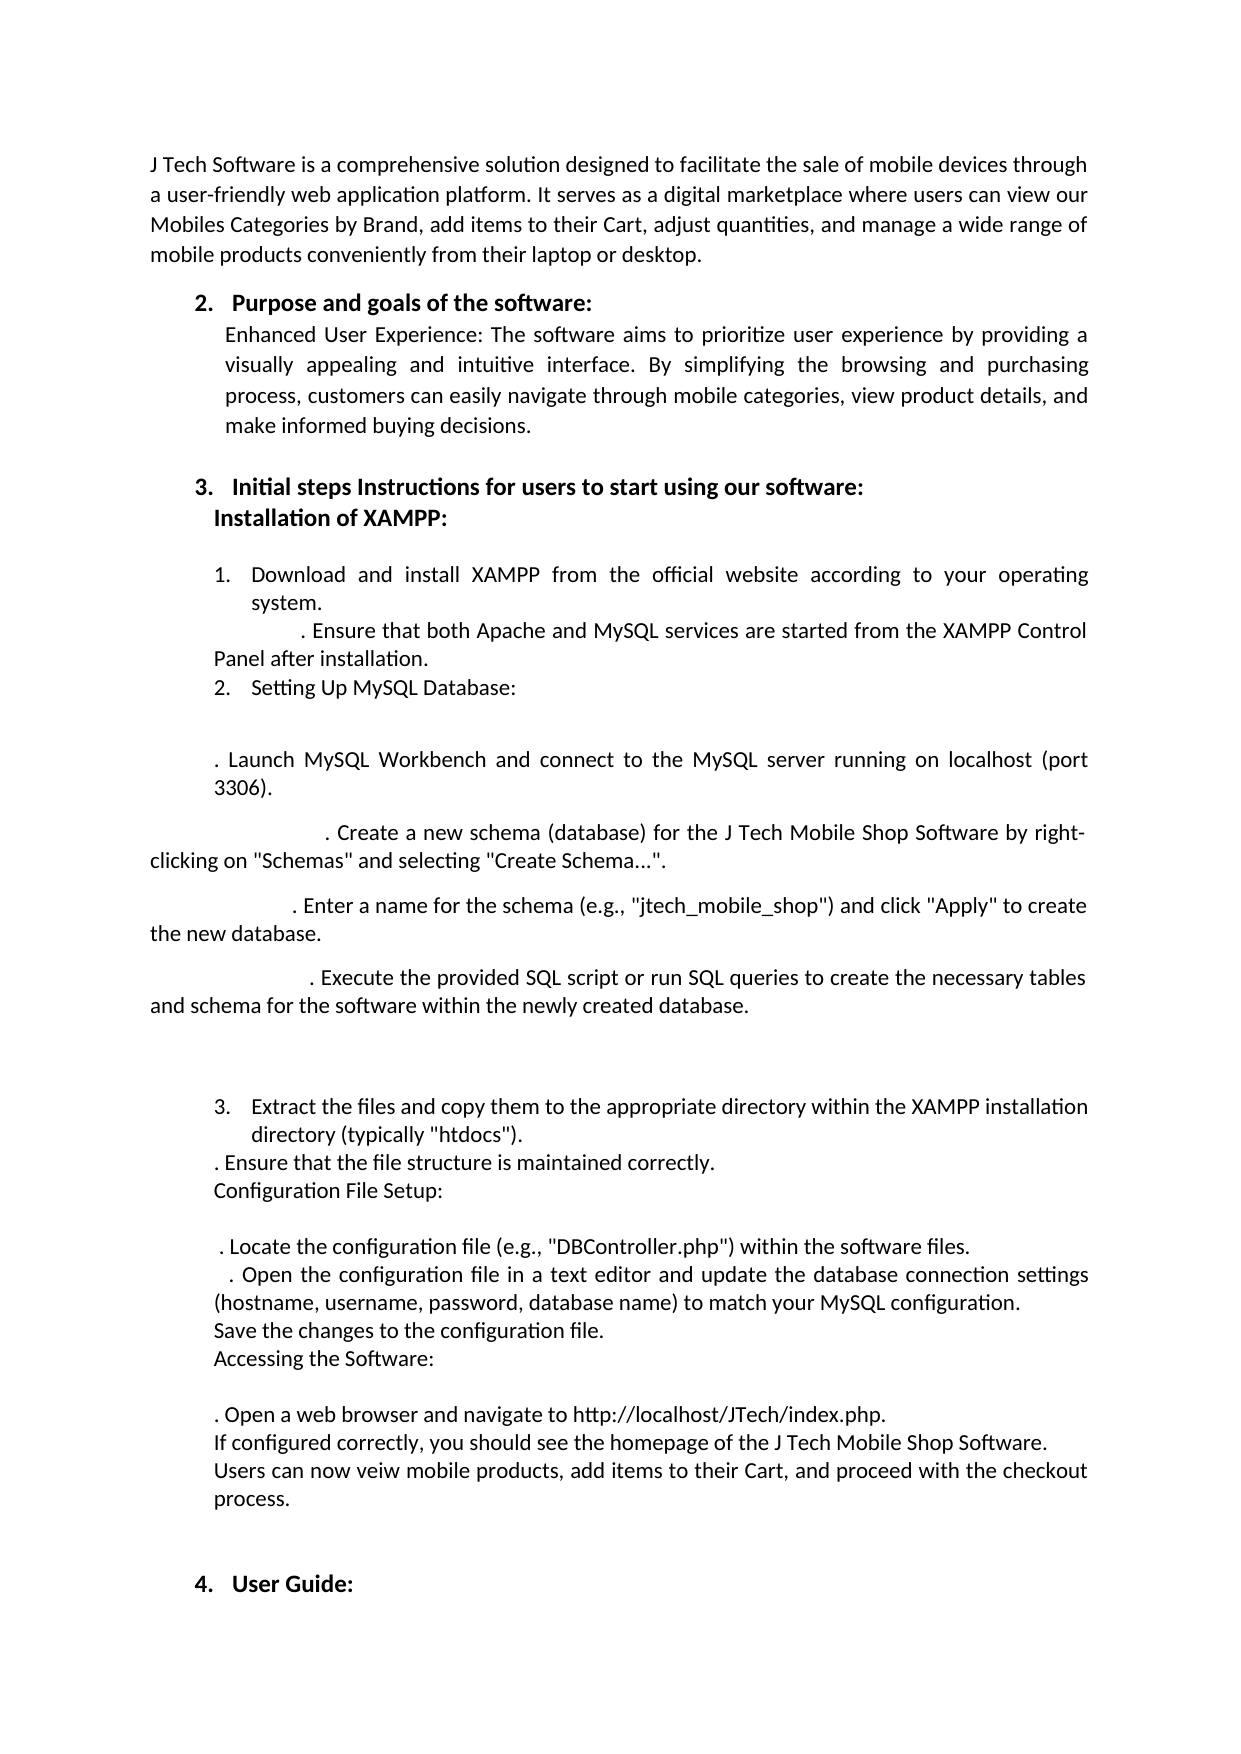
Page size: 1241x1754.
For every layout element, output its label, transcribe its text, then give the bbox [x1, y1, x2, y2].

list If configured correctly, you should see the homepage of the J Tech Mobile Shop Software. [213, 1428, 1090, 1456]
list . Ensure that both Apache and MySQL services are started from the XAMPP Control Panel after installation. [213, 617, 1090, 673]
text J Tech Software is a comprehensive solution designed to facilitate the sale of mobile devices through a user-friendly web application platform. It serves as a digital marketplace where users can view our Mobiles Categories by Brand, add items to their Cart, adjust quantities, and manage a wide range of mobile products conveniently from their laptop or desktop. [150, 150, 1090, 269]
list Purpose and goals of the software: [194, 287, 1090, 318]
list Installation of XAMPP: [213, 502, 1090, 532]
list Download and install XAMPP from the official website according to your operating system. [213, 561, 1090, 617]
list Configuration File Setup: [213, 1176, 1090, 1204]
list Initial steps Instructions for users to start using our software: [194, 471, 1090, 502]
list . Open a web browser and navigate to http://localhost/JTech/index.php. [213, 1400, 1090, 1428]
text . Create a new schema (database) for the J Tech Mobile Shop Software by right-clicking on "Schemas" and selecting "Create Schema...". [150, 818, 1090, 874]
list Save the changes to the configuration file. [213, 1316, 1090, 1344]
text . Enter a name for the schema (e.g., "jtech_mobile_shop") and click "Apply" to create the new database. [150, 891, 1090, 947]
text . Launch MySQL Workbench and connect to the MySQL server running on localhost (port 3306). [213, 745, 1090, 801]
list Accessing the Software: [213, 1344, 1090, 1372]
list . Locate the configuration file (e.g., "DBController.php") within the software files. [213, 1232, 1090, 1260]
list Setting Up MySQL Database: [213, 673, 1090, 701]
list User Guide: [194, 1568, 1090, 1599]
list . Ensure that the file structure is maintained correctly. [213, 1148, 1090, 1176]
list Users can now veiw mobile products, add items to their Cart, and proceed with the checkout process. [213, 1456, 1090, 1512]
list . Open the configuration file in a text editor and update the database connection settings (hostname, username, password, database name) to match your MySQL configuration. [213, 1260, 1090, 1316]
list Extract the files and copy them to the appropriate directory within the XAMPP installation directory (typically "htdocs"). [213, 1092, 1090, 1148]
list Enhanced User Experience: The software aims to prioritize user experience by providing a visually appealing and intuitive interface. By simplifying the browsing and purchasing process, customers can easily navigate through mobile categories, view product details, and make informed buying decisions. [225, 320, 1090, 439]
text . Execute the provided SQL script or run SQL queries to create the necessary tables and schema for the software within the newly created database. [150, 963, 1090, 1019]
